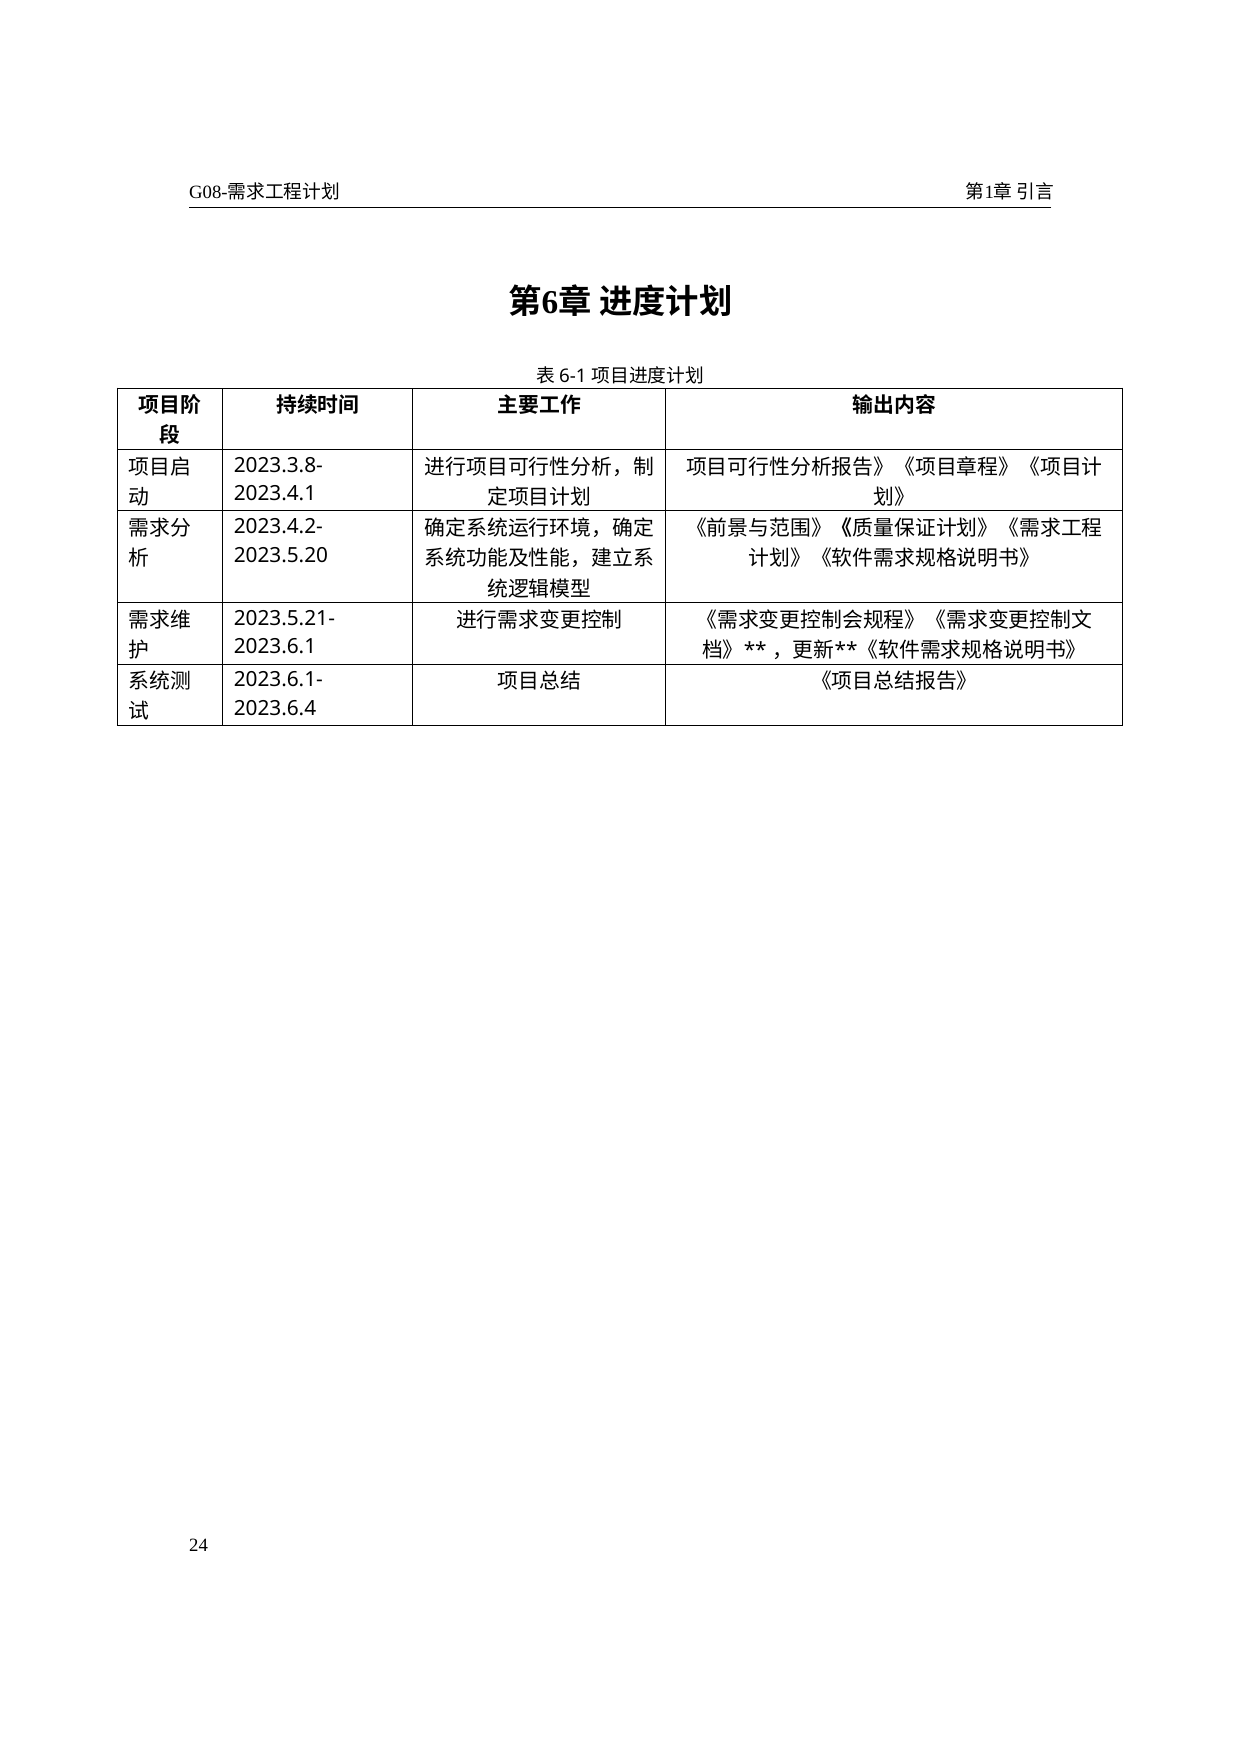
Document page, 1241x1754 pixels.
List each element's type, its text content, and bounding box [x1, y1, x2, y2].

table_header 输出内容 [666, 389, 1122, 449]
table_header 项目阶段 [118, 389, 222, 449]
table_cell 进行需求变更控制 [413, 603, 665, 663]
table_cell 2023.6.1-2023.6.4 [223, 665, 412, 725]
table_cell 2023.5.21-2023.6.1 [223, 603, 412, 663]
table_cell 《前景与范围》《质量保证计划》《需求工程计划》《软件需求规格说明书》 [666, 511, 1122, 602]
table_cell 需求分析 [118, 511, 222, 602]
table_cell 系统测试 [118, 665, 222, 725]
table_cell 2023.3.8-2023.4.1 [223, 450, 412, 510]
table_header 持续时间 [223, 389, 412, 449]
table_cell 2023.4.2-2023.5.20 [223, 511, 412, 602]
table_cell 项目总结 [413, 665, 665, 725]
text 进度计划 [189, 274, 1051, 323]
text 表6-1 项目进度计划 [189, 360, 1051, 387]
table_cell 需求维护 [118, 603, 222, 663]
table_header 主要工作 [413, 389, 665, 449]
table_cell 确定系统运行环境，确定系统功能及性能，建立系统逻辑模型 [413, 511, 665, 602]
table_cell 《项目总结报告》 [666, 665, 1122, 725]
table_cell 《需求变更控制会规程》《需求变更控制文档》** ，更新**《软件需求规格说明书》 [666, 603, 1122, 663]
table_cell 项目启动 [118, 450, 222, 510]
table_cell 进行项目可行性分析，制定项目计划 [413, 450, 665, 510]
table_cell 项目可行性分析报告》《项目章程》《项目计划》 [666, 450, 1122, 510]
